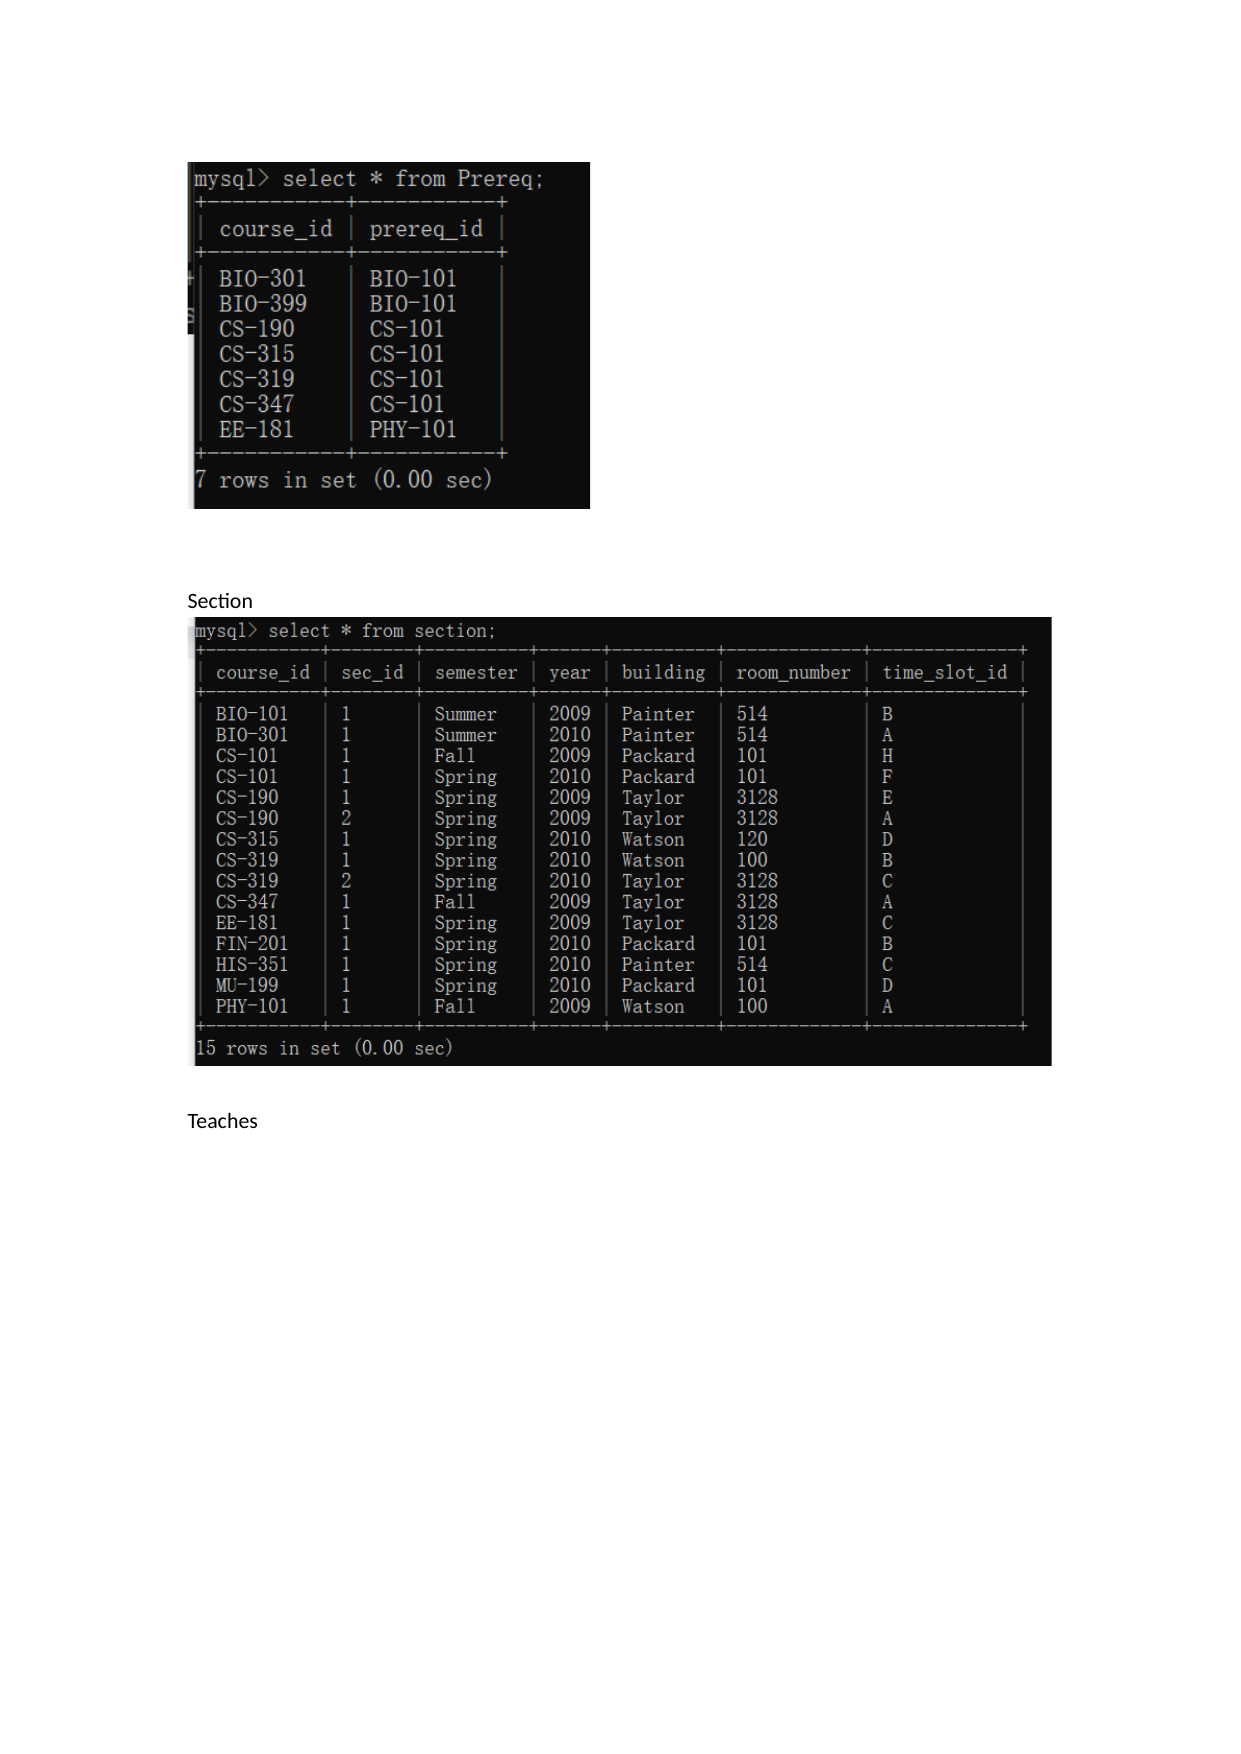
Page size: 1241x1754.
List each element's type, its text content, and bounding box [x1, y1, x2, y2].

text Section [187, 584, 1053, 617]
text Teaches [187, 1104, 1053, 1137]
picture [187, 162, 590, 509]
picture [187, 617, 1052, 1066]
